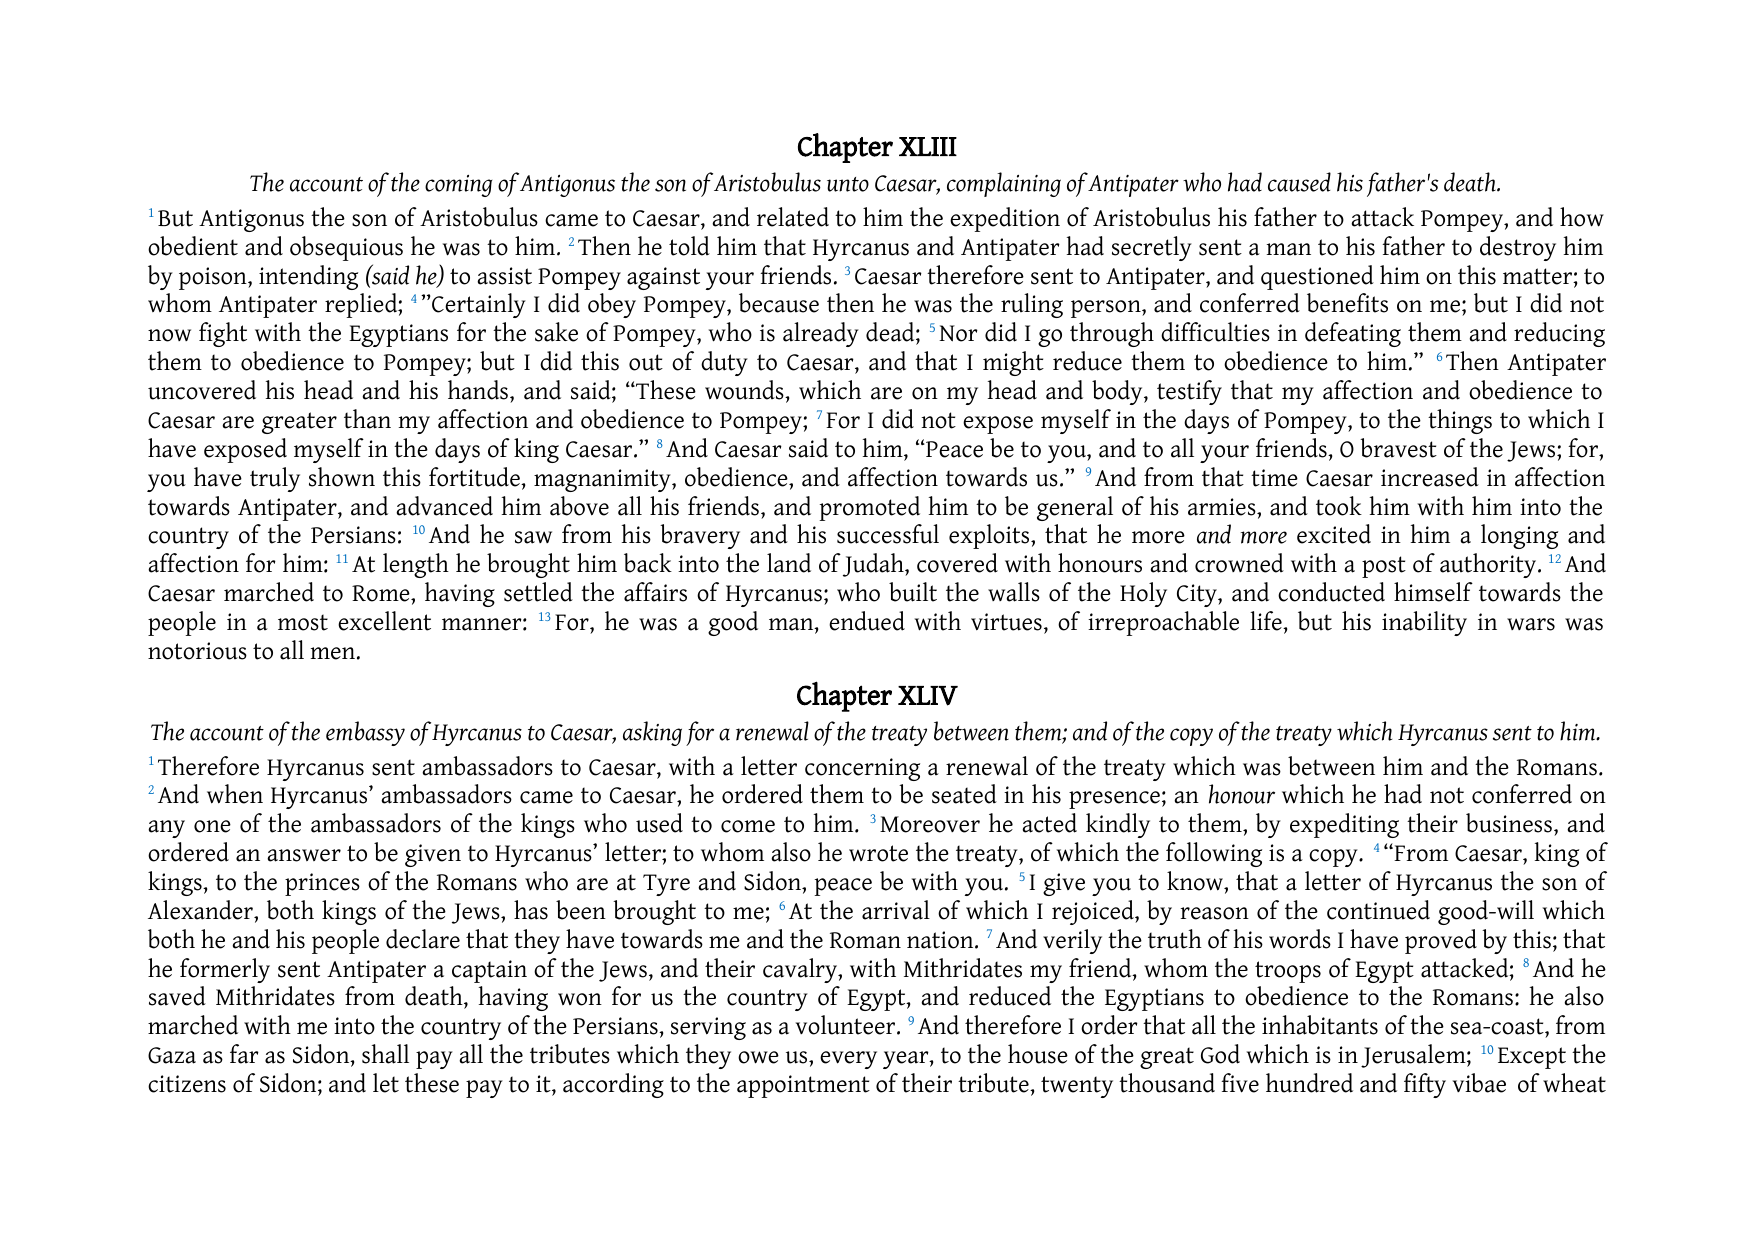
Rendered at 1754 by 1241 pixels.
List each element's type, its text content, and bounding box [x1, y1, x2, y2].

text 1 But Antigonus the son of Aristobulus came to Caesar, and related to him the expedition of Aristobulus his father to attack Pompey, and how obedient and obsequious he was to him. 2 Then he told him that Hyrcanus and Antipater had secretly sent a man to his father to destroy him by poison, intending (said he) to assist Pompey against your friends. 3 Caesar therefore sent to Antipater, and questioned him on this matter; to whom Antipater replied; 4 ”Certainly I did obey Pompey, because then he was the ruling person, and conferred benefits on me; but I did not now fight with the Egyptians for the sake of Pompey, who is already dead; 5 Nor did I go through difficulties in defeating them and reducing them to obedience to Pompey; but I did this out of duty to Caesar, and that I might reduce them to obedience to him.” 6 Then Antipater uncovered his head and his hands, and said; “These wounds, which are on my head and body, testify that my affection and obedience to Caesar are greater than my affection and obedience to Pompey; 7 For I did not expose myself in the days of Pompey, to the things to which I have exposed myself in the days of king Caesar.” 8 And Caesar said to him, “Peace be to you, and to all your friends, O bravest of the Jews; for, you have truly shown this fortitude, magnanimity, obedience, and affection towards us.” 9 And from that time Caesar increased in affection towards Antipater, and advanced him above all his friends, and promoted him to be general of his armies, and took him with him into the country of the Persians: 10 And he saw from his bravery and his successful exploits, that he more and more excited in him a longing and affection for him: 11 At length he brought him back into the land of Judah, covered with honours and crowned with a post of authority. 12 And Caesar marched to Rome, having settled the affairs of Hyrcanus; who built the walls of the Holy City, and conducted himself towards the people in a most excellent manner: 13 For, he was a good man, endued with virtues, of irreproachable life, but his inability in wars was notorious to all men. [148, 204, 1606, 666]
text Chapter XLIII [148, 130, 1606, 164]
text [148, 753, 1606, 1099]
text The account of the coming of Antigonus the son of Aristobulus unto Caesar, complaining of Antipater who had caused his father's death. [148, 170, 1606, 198]
text The account of the embassy of Hyrcanus to Caesar, asking for a renewal of the treaty between them; and of the copy of the treaty which Hyrcanus sent to him. [148, 718, 1606, 747]
text Chapter XLIV [148, 678, 1606, 712]
